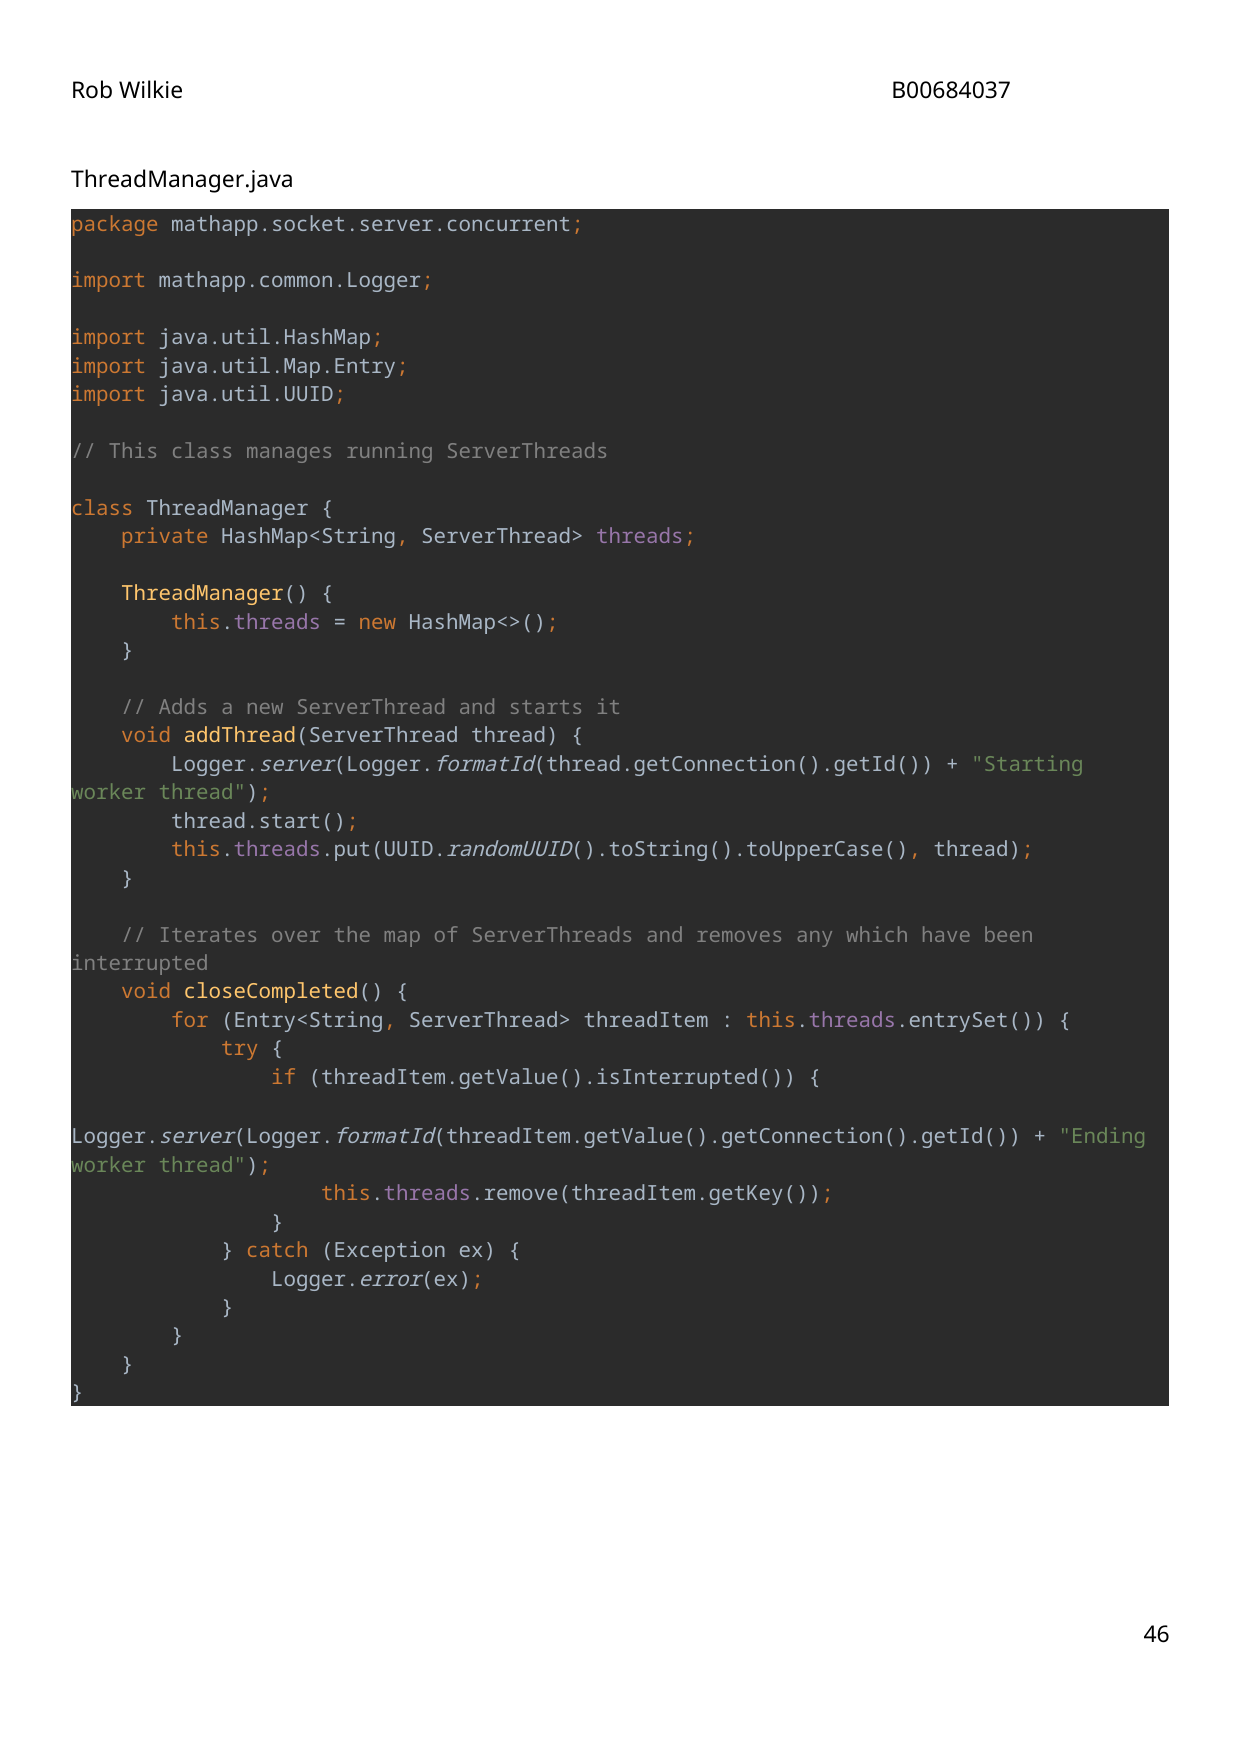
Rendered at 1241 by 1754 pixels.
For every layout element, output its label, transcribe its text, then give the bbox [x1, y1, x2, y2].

subtitle ThreadManager.java [71, 162, 1169, 194]
